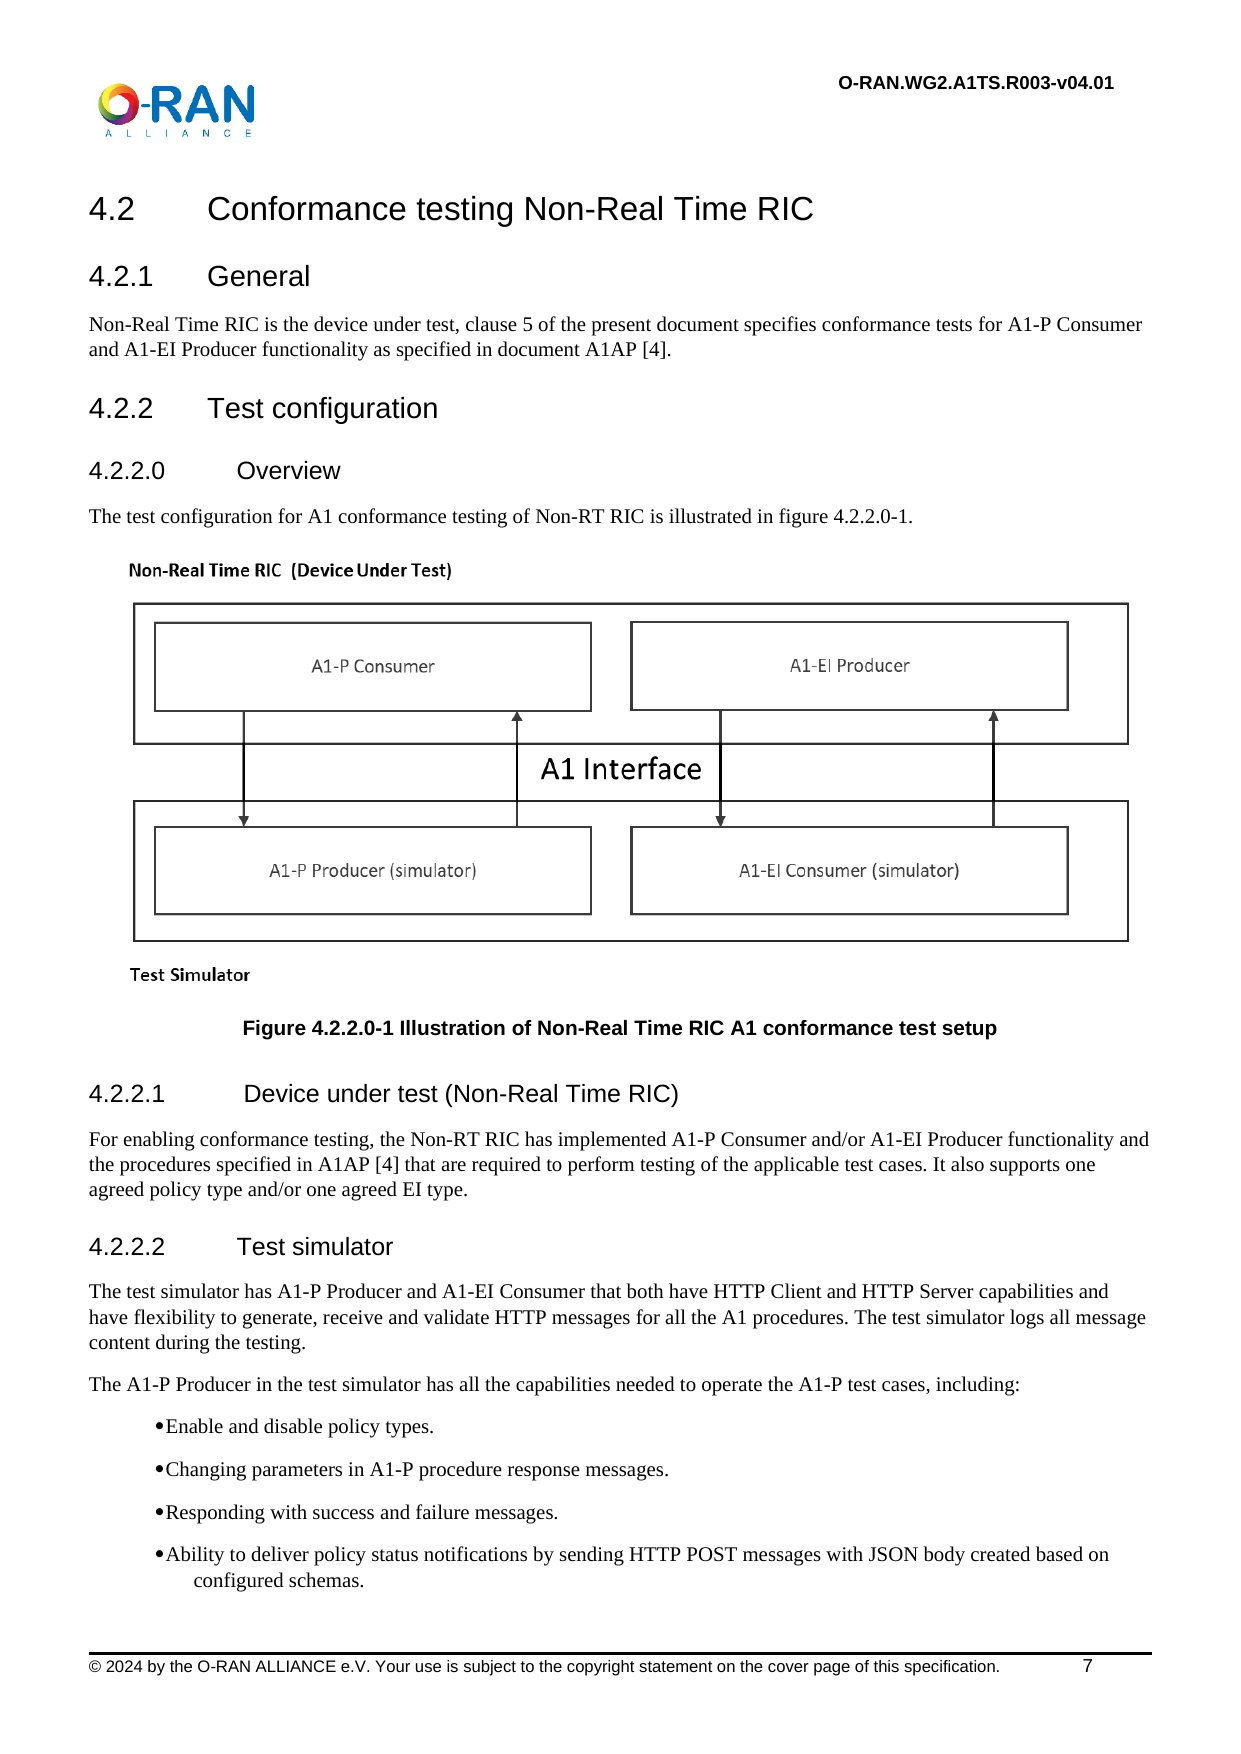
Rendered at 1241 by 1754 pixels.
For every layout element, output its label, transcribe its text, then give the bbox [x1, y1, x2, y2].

text The test configuration for A1 conformance testing of Non-RT RIC is illustrated in figure 4.2.2.0-1. [89, 504, 1152, 528]
text Non-Real Time RIC is the device under test, clause 5 of the present document specifies conformance tests for A1-P Consumer and A1-EI Producer functionality as specified in document A1AP [4]. [89, 311, 1152, 361]
subtitle 4.2.2.2 Test simulator [89, 1232, 1152, 1261]
list Responding with success and failure messages. [156, 1500, 1152, 1524]
picture [88, 70, 268, 148]
list Enable and disable policy types. [156, 1414, 1152, 1438]
text Figure 4.2.2.0-1 Illustration of Non-Real Time RIC A1 conformance test setup [89, 1016, 1152, 1040]
list Ability to deliver policy status notifications by sending HTTP POST messages with JSON body created based on configured schemas. [156, 1542, 1152, 1592]
text The test simulator has A1-P Producer and A1-EI Consumer that both have HTTP Client and HTTP Server capabilities and have flexibility to generate, receive and validate HTTP messages for all the A1 procedures. The test simulator logs all message content during the testing. [89, 1279, 1152, 1354]
text The A1-P Producer in the test simulator has all the capabilities needed to operate the A1-P test cases, including: [89, 1372, 1152, 1396]
list Changing parameters in A1-P procedure response messages. [156, 1457, 1152, 1481]
subtitle 4.2.2 Test configuration [89, 391, 1152, 425]
subtitle 4.2.2.0 Overview [89, 456, 1152, 485]
picture [111, 552, 1129, 999]
text For enabling conformance testing, the Non-RT RIC has implemented A1-P Consumer and/or A1-EI Producer functionality and the procedures specified in A1AP [4] that are required to perform testing of the applicable test cases. It also supports one agreed policy type and/or one agreed EI type. [89, 1127, 1152, 1201]
subtitle 4.2 Conformance testing Non-Real Time RIC [89, 189, 1152, 228]
subtitle 4.2.1 General [89, 259, 1152, 293]
subtitle 4.2.2.1 Device under test (Non-Real Time RIC) [89, 1079, 1152, 1108]
